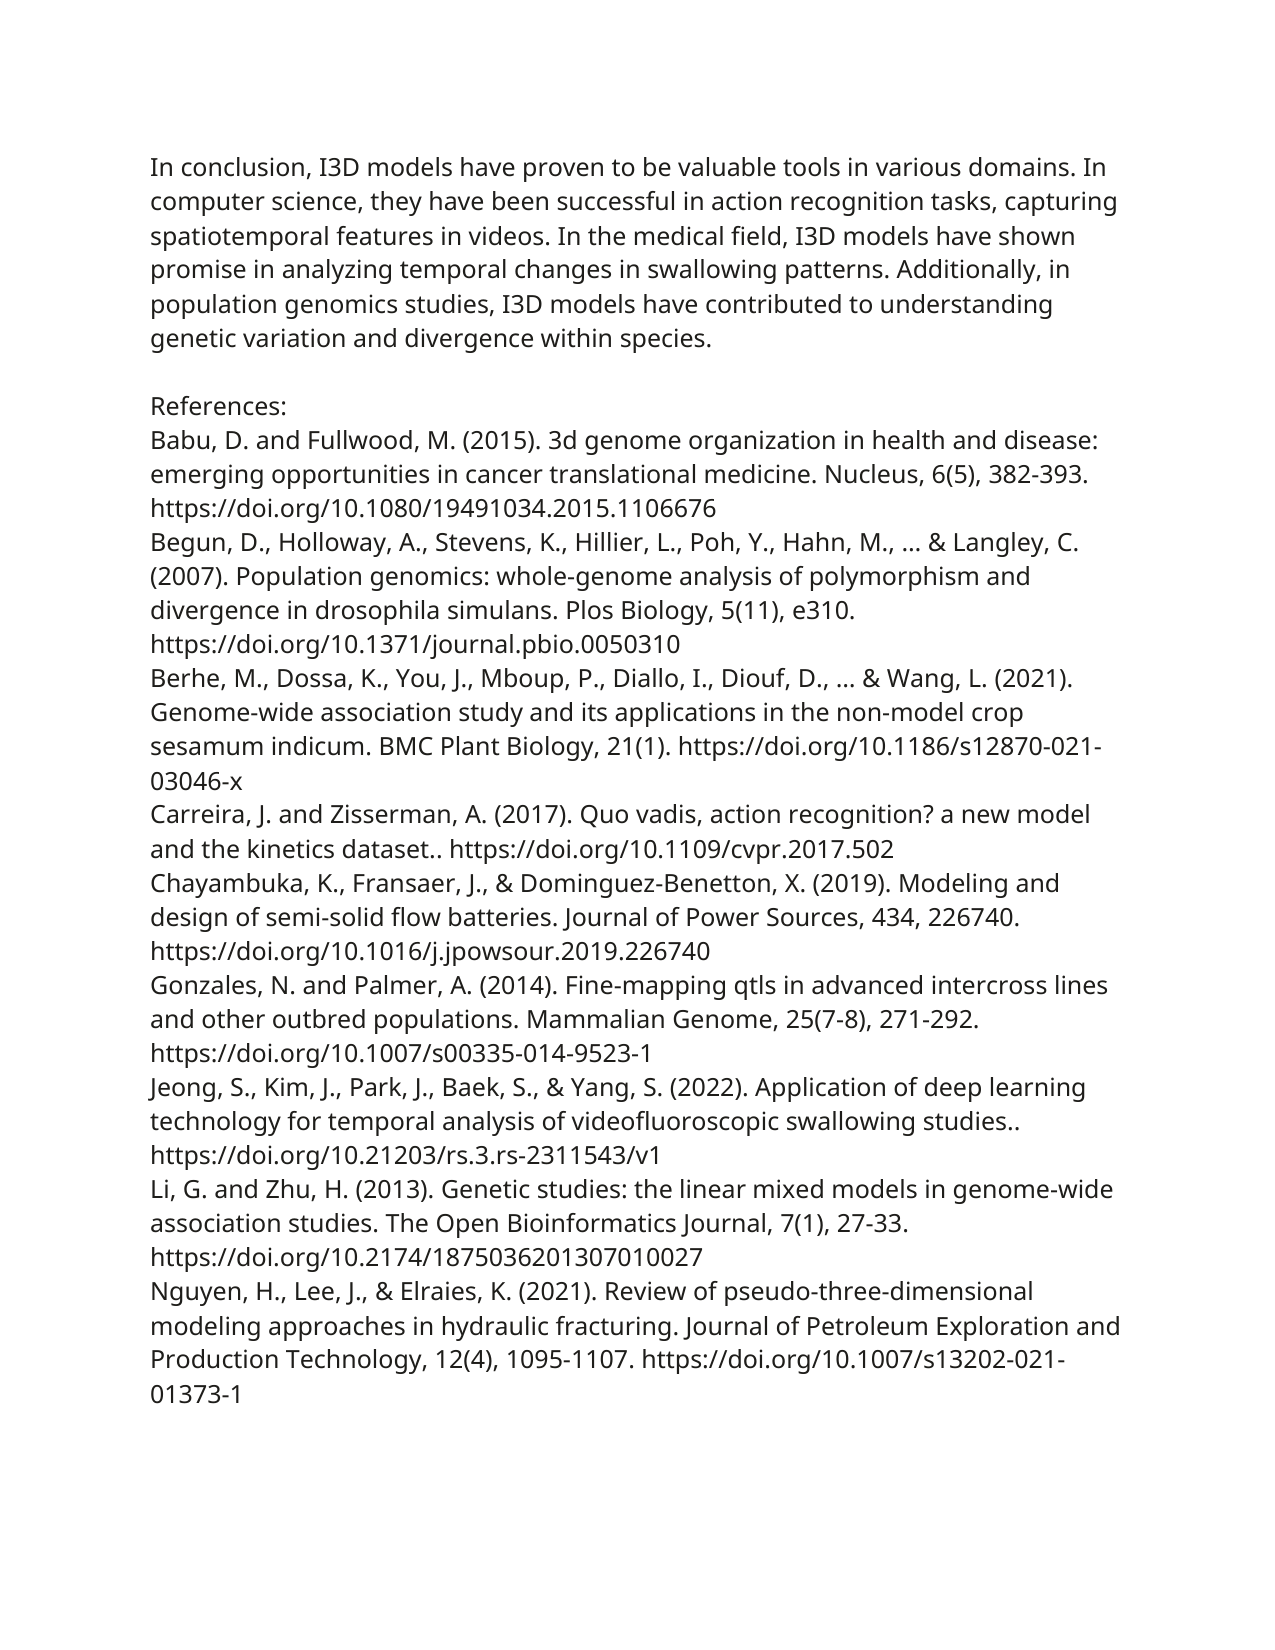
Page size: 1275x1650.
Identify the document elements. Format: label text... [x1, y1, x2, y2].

text In conclusion, I3D models have proven to be valuable tools in various domains. In computer science, they have been successful in action recognition tasks, capturing spatiotemporal features in videos. In the medical field, I3D models have shown promise in analyzing temporal changes in swallowing patterns. Additionally, in population genomics studies, I3D models have contributed to understanding genetic variation and divergence within species. [713, 150, 1125, 354]
text Chayambuka, K., Fransaer, J., & Dominguez-Benetton, X. (2019). Modeling and design of semi-solid flow batteries. Journal of Power Sources, 434, 226740. https://doi.org/10.1016/j.jpowsour.2019.226740 [150, 865, 1125, 967]
text Carreira, J. and Zisserman, A. (2017). Quo vadis, action recognition? a new model and the kinetics dataset.. https://doi.org/10.1109/cvpr.2017.502 [895, 797, 1125, 865]
text Gonzales, N. and Palmer, A. (2014). Fine-mapping qtls in advanced intercross lines and other outbred populations. Mammalian Genome, 25(7-8), 271-292. https://doi.org/10.1007/s00335-014-9523-1 [150, 967, 1125, 1070]
text Babu, D. and Fullwood, M. (2015). 3d genome organization in health and disease: emerging opportunities in cancer translational medicine. Nucleus, 6(5), 382-393. https://doi.org/10.1080/19491034.2015.1106676 [150, 422, 1125, 525]
text Li, G. and Zhu, H. (2013). Genetic studies: the linear mixed models in genome-wide association studies. The Open Bioinformatics Journal, 7(1), 27-33. https://doi.org/10.2174/1875036201307010027 [704, 1172, 1125, 1274]
text Begun, D., Holloway, A., Stevens, K., Hillier, L., Poh, Y., Hahn, M., … & Langley, C. (2007). Population genomics: whole-genome analysis of polymorphism and divergence in drosophila simulans. Plos Biology, 5(11), e310. https://doi.org/10.1371/journal.pbio.0050310 [681, 525, 1125, 661]
text References: [150, 388, 1125, 422]
text Berhe, M., Dossa, K., You, J., Mboup, P., Diallo, I., Diouf, D., … & Wang, L. (2021). Genome-wide association study and its applications in the non-model crop sesamum indicum. BMC Plant Biology, 21(1). https://doi.org/10.1186/s12870-021-03046-x [243, 661, 1125, 797]
text Jeong, S., Kim, J., Park, J., Baek, S., & Yang, S. (2022). Application of deep learning technology for temporal analysis of videofluoroscopic swallowing studies.. https://doi.org/10.21203/rs.3.rs-2311543/v1 [663, 1070, 1125, 1172]
text Nguyen, H., Lee, J., & Elraies, K. (2021). Review of pseudo-three-dimensional modeling approaches in hydraulic fracturing. Journal of Petroleum Exploration and Production Technology, 12(4), 1095-1107. https://doi.org/10.1007/s13202-021-01373-1 [244, 1274, 1125, 1410]
